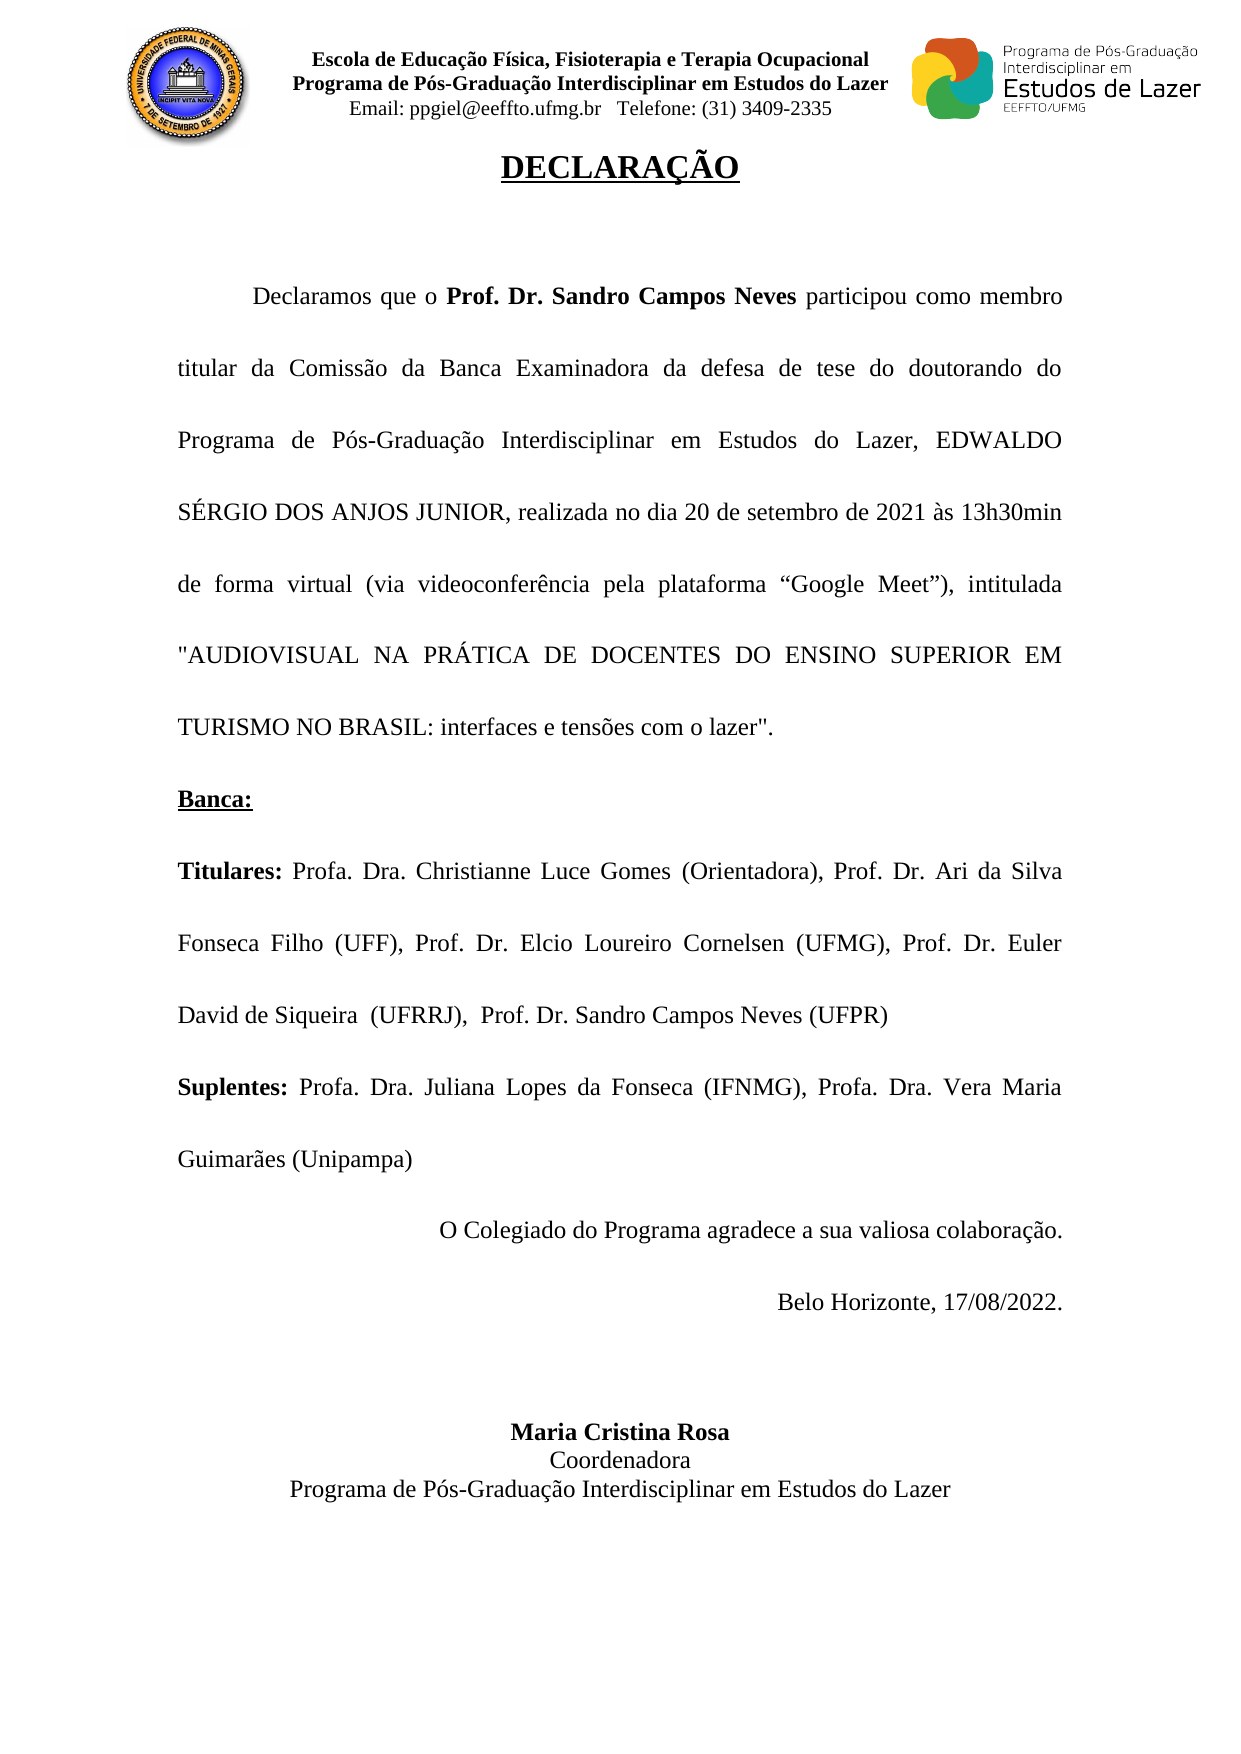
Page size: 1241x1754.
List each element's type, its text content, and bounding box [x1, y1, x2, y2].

text Suplentes: Profa. Dra. Juliana Lopes da Fonseca (IFNMG), Profa. Dra. Vera Maria Guimarães (Unipampa) [177, 1072, 1063, 1172]
text Titulares: Profa. Dra. Christianne Luce Gomes (Orientadora), Prof. Dr. Ari da Silva Fonseca Filho (UFF), Prof. Dr. Elcio Loureiro Cornelsen (UFMG), Prof. Dr. Euler David de Siqueira (UFRRJ), Prof. Dr. Sandro Campos Neves (UFPR) [177, 856, 1063, 1029]
text Programa de Pós-Graduação Interdisciplinar em Estudos do Lazer [177, 1474, 1063, 1503]
text O Colegiado do Programa agradece a sua valiosa colaboração. [177, 1216, 1063, 1244]
picture [125, 27, 250, 147]
text Coordenadora [177, 1446, 1063, 1474]
text Belo Horizonte, 17/08/2022. [177, 1287, 1063, 1316]
text Declaramos que o Prof. Dr. Sandro Campos Neves participou como membro titular da Comissão da Banca Examinadora da defesa de tese do doutorando do Programa de Pós-Graduação Interdisciplinar em Estudos do Lazer, EDWALDO SÉRGIO DOS ANJOS JUNIOR, realizada no dia 20 de setembro de 2021 às 13h30min de forma virtual (via videoconferência pela plataforma “Google Meet”), intitulada "AUDIOVISUAL NA PRÁTICA DE DOCENTES DO ENSINO SUPERIOR EM TURISMO NO BRASIL: interfaces e tensões com o lazer". [177, 281, 1063, 741]
text DECLARAÇÃO [177, 148, 1063, 186]
text Maria Cristina Rosa [177, 1417, 1063, 1446]
text Banca: [177, 784, 1063, 813]
picture [893, 23, 1219, 134]
